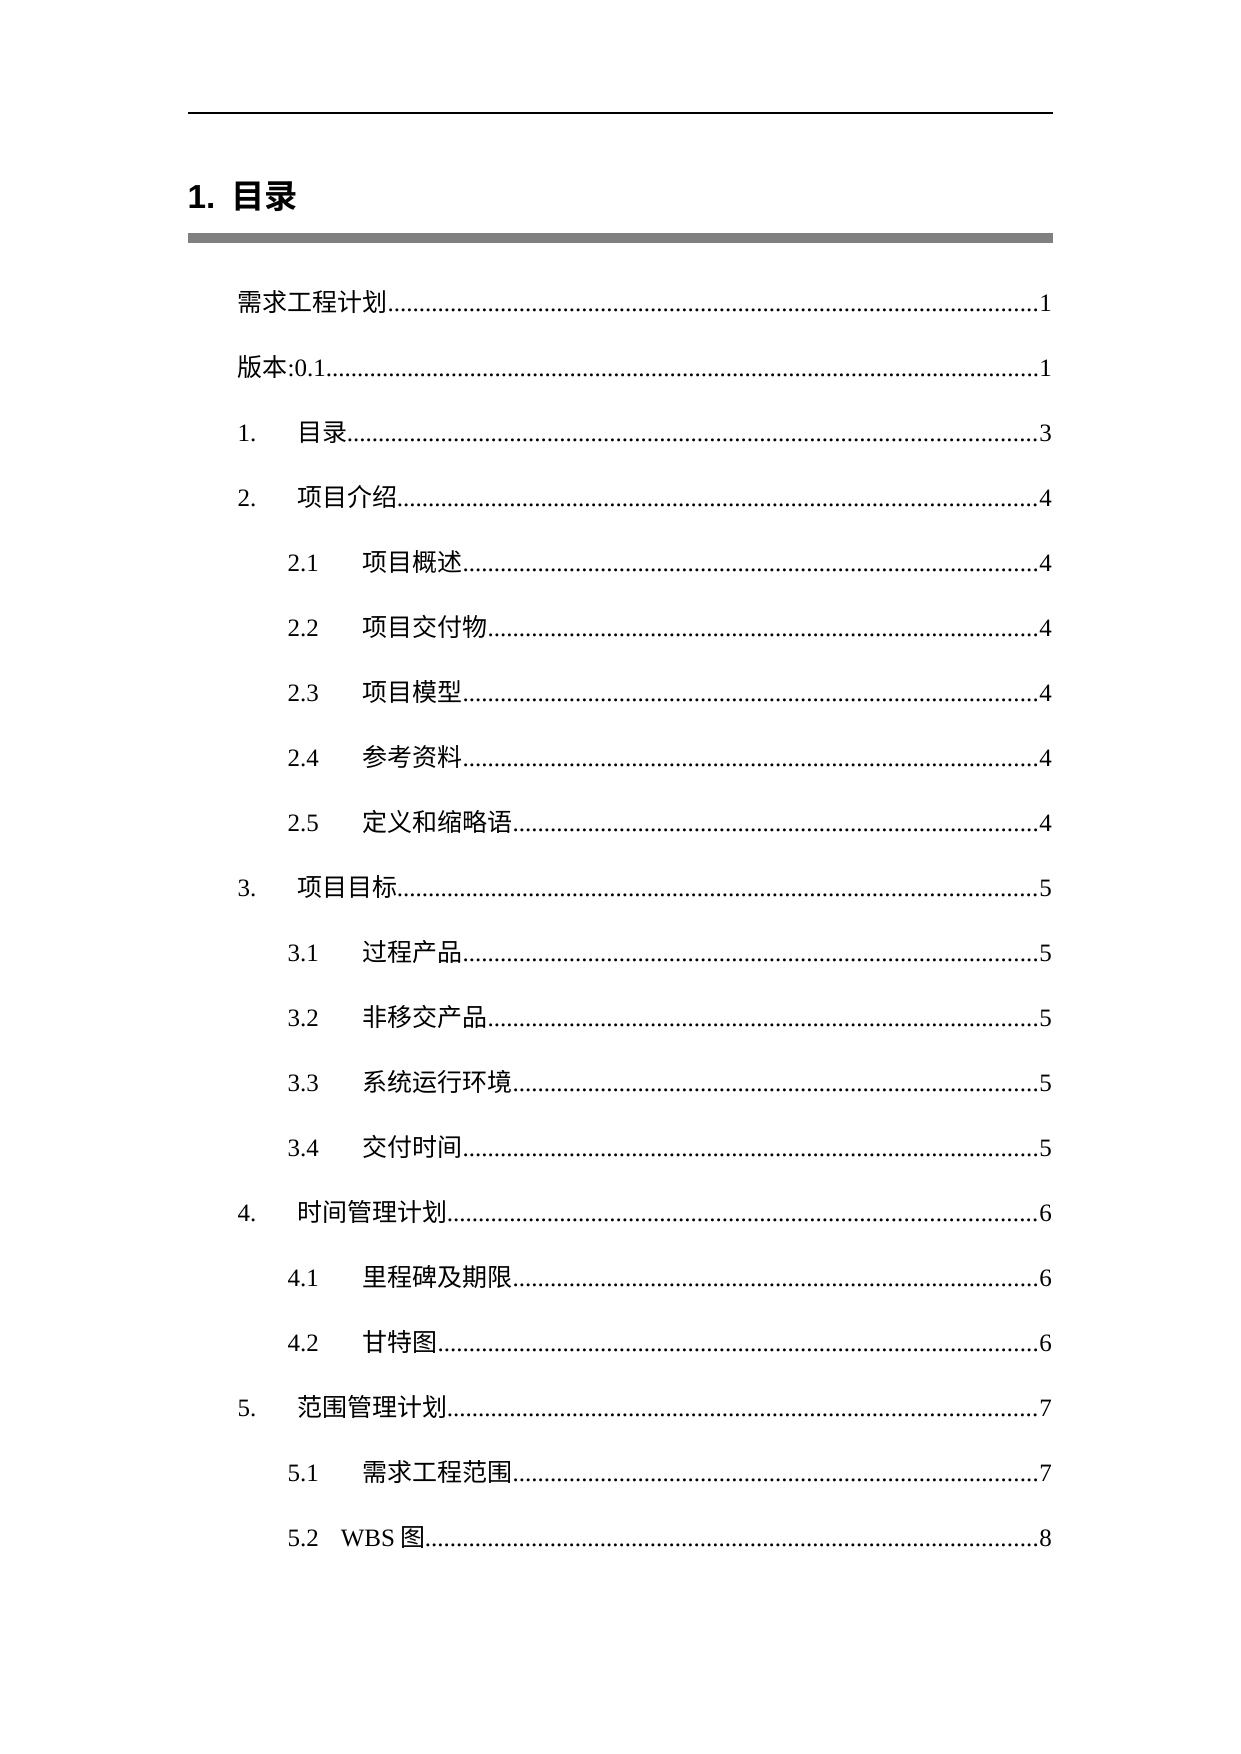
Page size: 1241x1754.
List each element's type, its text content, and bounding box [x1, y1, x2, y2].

text 2.5 定义和缩略语 4 [237, 788, 1053, 853]
text 版本:0.1 1 [187, 333, 1053, 398]
text 4.1 里程碑及期限 6 [237, 1243, 1053, 1308]
text 2. 项目介绍 4 [187, 463, 1053, 528]
text 3.2 非移交产品 5 [237, 983, 1053, 1048]
text 1. 目录 3 [187, 398, 1053, 463]
text 5. 范围管理计划 7 [187, 1373, 1053, 1438]
text 2.3 项目模型 4 [237, 658, 1053, 723]
subtitle 目录 [187, 162, 1053, 243]
text 3. 项目目标 5 [187, 853, 1053, 918]
text 2.4 参考资料 4 [237, 723, 1053, 788]
text 2.2 项目交付物 4 [237, 593, 1053, 658]
text 5.1 需求工程范围 7 [237, 1438, 1053, 1503]
text 4.2 甘特图 6 [237, 1308, 1053, 1373]
text 3.4 交付时间 5 [237, 1113, 1053, 1178]
text 4. 时间管理计划 6 [187, 1178, 1053, 1243]
text 3.3 系统运行环境 5 [237, 1048, 1053, 1113]
text 2.1 项目概述 4 [237, 528, 1053, 593]
text 5.2 WBS图 8 [237, 1503, 1053, 1568]
text 需求工程计划 1 [187, 268, 1053, 333]
text 3.1 过程产品 5 [237, 918, 1053, 983]
